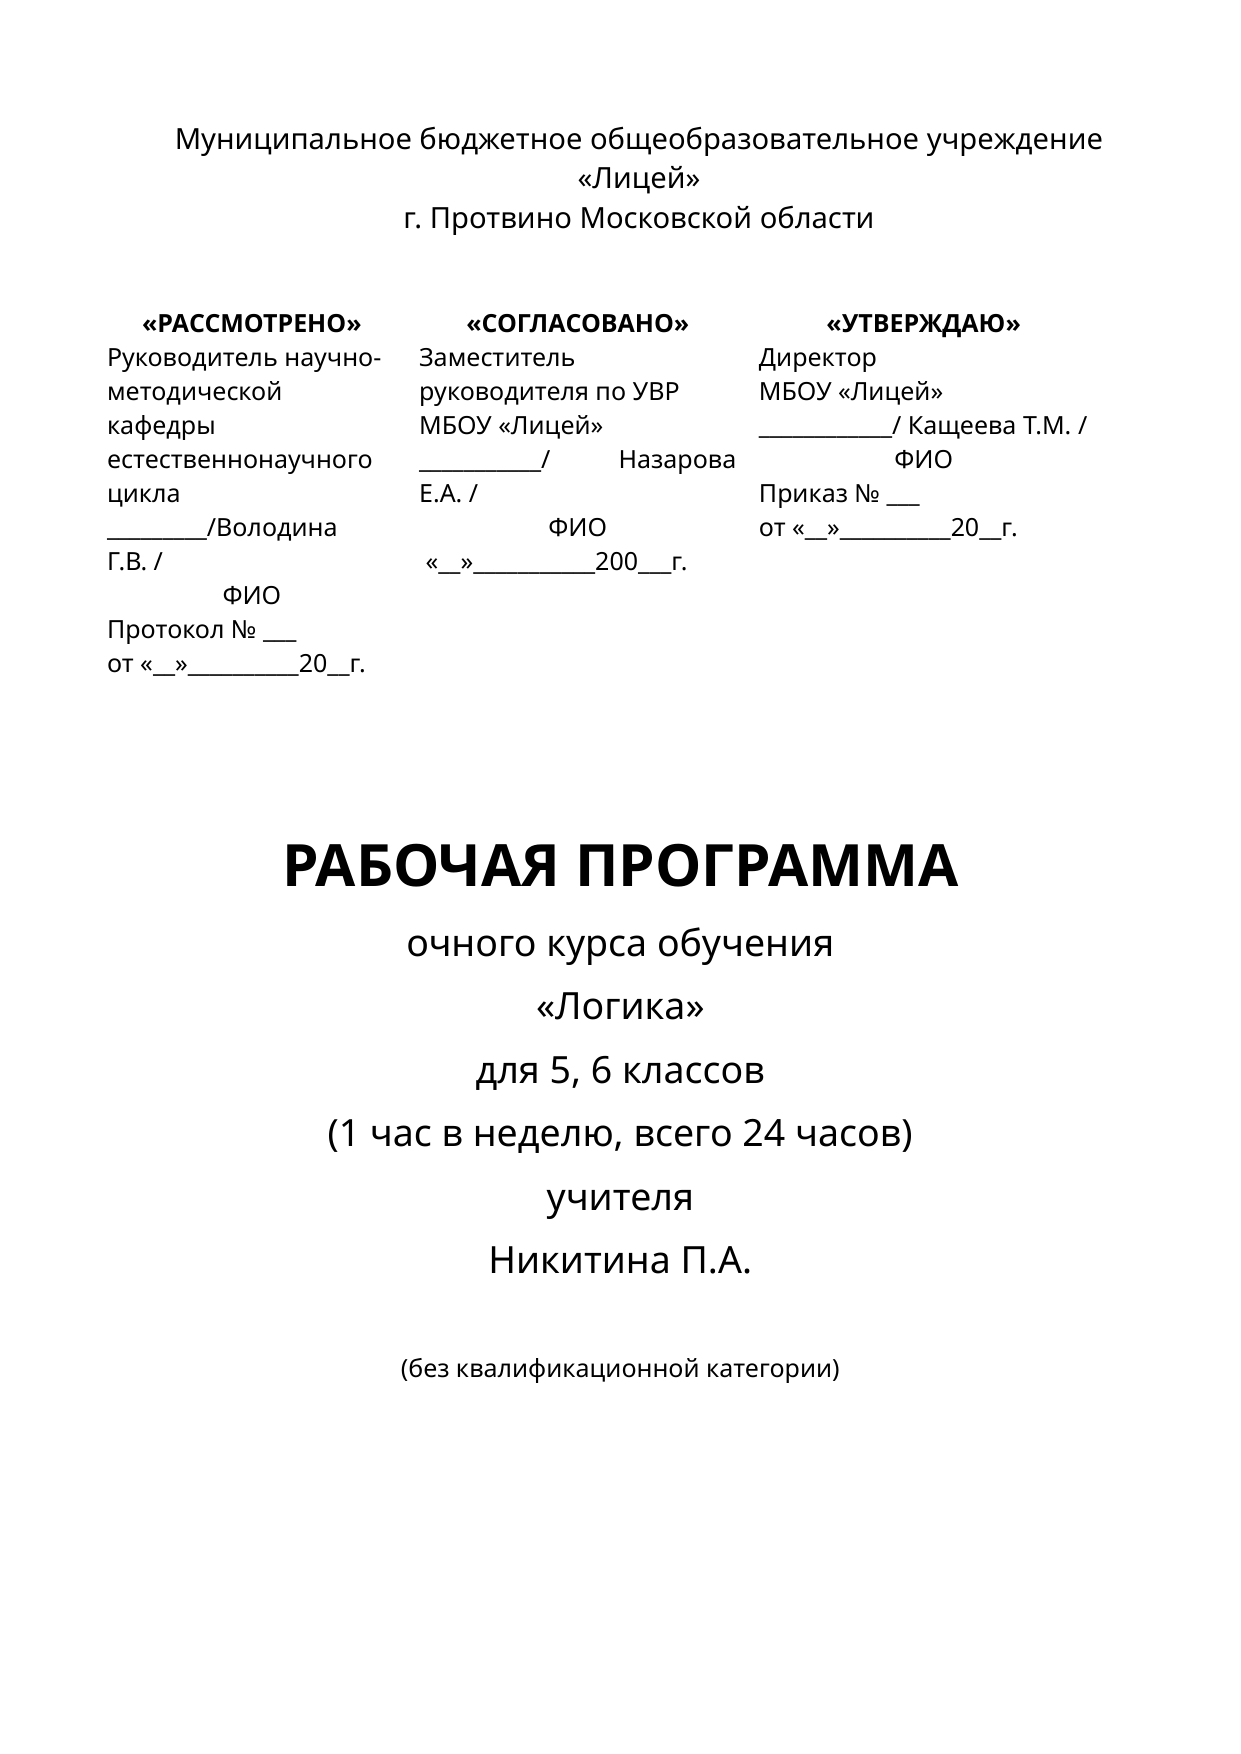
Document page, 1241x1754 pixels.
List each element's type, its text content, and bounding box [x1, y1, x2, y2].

title РАБОЧАЯ ПРОГРАММА [118, 824, 1122, 904]
text Муниципальное бюджетное общеобразовательное учреждение «Лицей» [156, 118, 1122, 197]
subtitle очного курса обучения [118, 916, 1122, 967]
subtitle Никитина П.А. [118, 1234, 1122, 1285]
text г. Протвино Московской области [156, 197, 1122, 237]
subtitle (1 час в неделю, всего 24 часов) [118, 1107, 1122, 1158]
text (без квалификационной категории) [118, 1351, 1122, 1385]
table_header «УТВЕРЖДАЮ» Директор МБОУ «Лицей» ____________/ Кащеева Т.М. / ФИО Приказ № ___ от «__»__________20__г. [748, 305, 1099, 680]
table_header «РАССМОТРЕНО» Руководитель научно-методической кафедры естественнонаучного цикла _________/Володина Г.В. / ФИО Протокол № ___ от «__»__________20__г. [96, 305, 408, 680]
subtitle для 5, 6 классов [118, 1043, 1122, 1094]
table_header «СОГЛАСОВАНО» Заместитель руководителя по УВР МБОУ «Лицей» ___________/ Назарова Е.А. / ФИО «__»___________200___г. [408, 305, 747, 680]
subtitle учителя [118, 1170, 1122, 1221]
subtitle «Логика» [118, 980, 1122, 1031]
